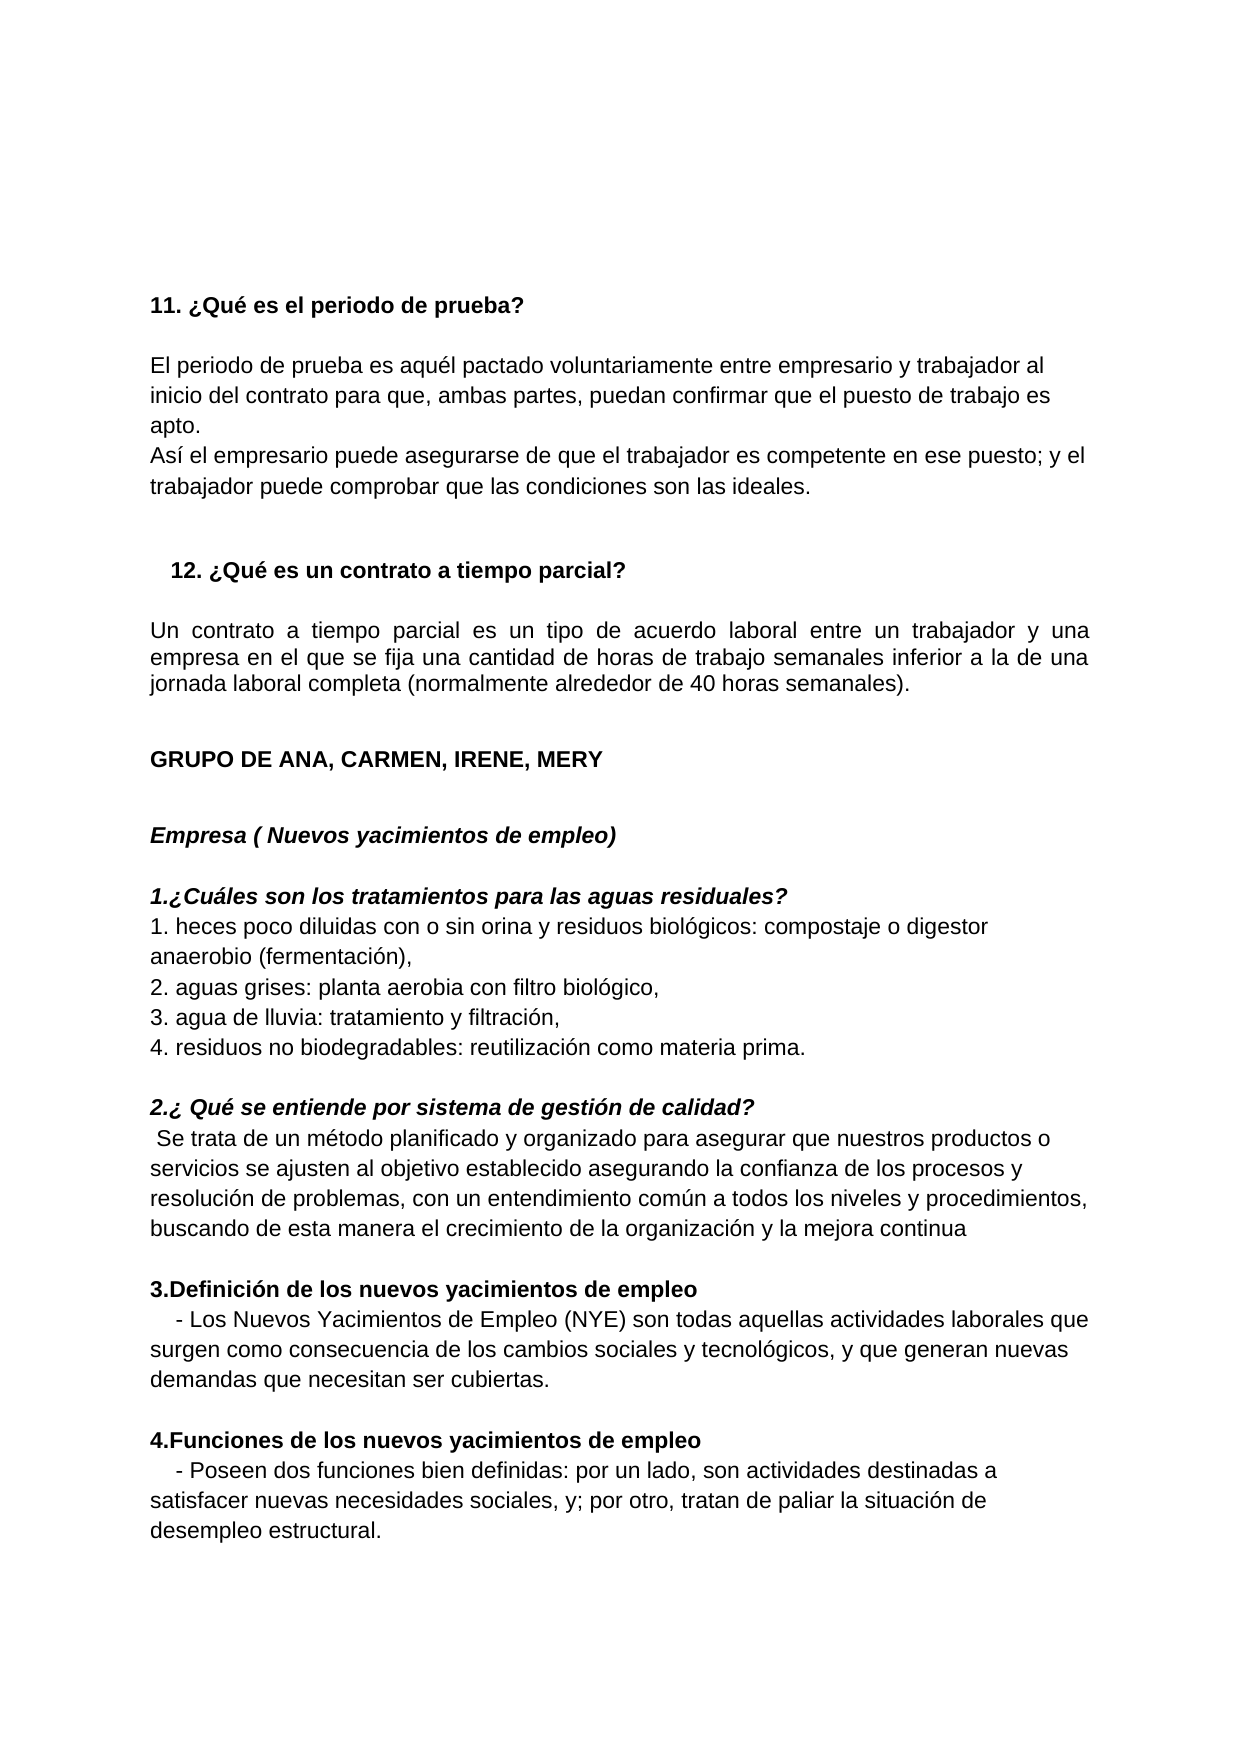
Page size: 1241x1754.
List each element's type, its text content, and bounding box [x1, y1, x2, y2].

text Empresa ( Nuevos yacimientos de empleo) [150, 822, 1090, 849]
text 3. agua de lluvia: tratamiento y filtración, [150, 1004, 1090, 1030]
text 3.Definición de los nuevos yacimientos de empleo [150, 1276, 1090, 1302]
text Así el empresario puede asegurarse de que el trabajador es competente en ese puesto; y el trabajador puede comprobar que las condiciones son las ideales. [150, 442, 1090, 499]
text Se trata de un método planificado y organizado para asegurar que nuestros productos o servicios se ajusten al objetivo establecido asegurando la confianza de los procesos y resolución de problemas, con un entendimiento común a todos los niveles y procedimientos, buscando de esta manera el crecimiento de la organización y la mejora continua [150, 1124, 1090, 1242]
text El periodo de prueba es aquél pactado voluntariamente entre empresario y trabajador al inicio del contrato para que, ambas partes, puedan confirmar que el puesto de trabajo es apto. [150, 352, 1090, 439]
text GRUPO DE ANA, CARMEN, IRENE, MERY [150, 746, 1090, 772]
text 4. residuos no biodegradables: reutilización como materia prima. [150, 1034, 1090, 1060]
text 4.Funciones de los nuevos yacimientos de empleo [150, 1427, 1090, 1453]
text 12. ¿Qué es un contrato a tiempo parcial? [170, 557, 1069, 583]
text - Poseen dos funciones bien definidas: por un lado, son actividades destinadas a satisfacer nuevas necesidades sociales, y; por otro, tratan de paliar la situación de desempleo estructural. [150, 1457, 1090, 1544]
text Un contrato a tiempo parcial es un tipo de acuerdo laboral entre un trabajador y una empresa en el que se fija una cantidad de horas de trabajo semanales inferior a la de una jornada laboral completa (normalmente alrededor de 40 horas semanales). [150, 617, 1090, 696]
text 11. ¿Qué es el periodo de prueba? [150, 292, 1069, 318]
text - Los Nuevos Yacimientos de Empleo (NYE) son todas aquellas actividades laborales que surgen como consecuencia de los cambios sociales y tecnológicos, y que generan nuevas demandas que necesitan ser cubiertas. [150, 1306, 1090, 1393]
text 1.¿Cuáles son los tratamientos para las aguas residuales? [150, 883, 1090, 909]
text 1. heces poco diluidas con o sin orina y residuos biológicos: compostaje o digestor anaerobio (fermentación), [150, 913, 1090, 970]
text 2. aguas grises: planta aerobia con filtro biológico, [150, 973, 1090, 1000]
text 2.¿ Qué se entiende por sistema de gestión de calidad? [150, 1094, 1090, 1121]
